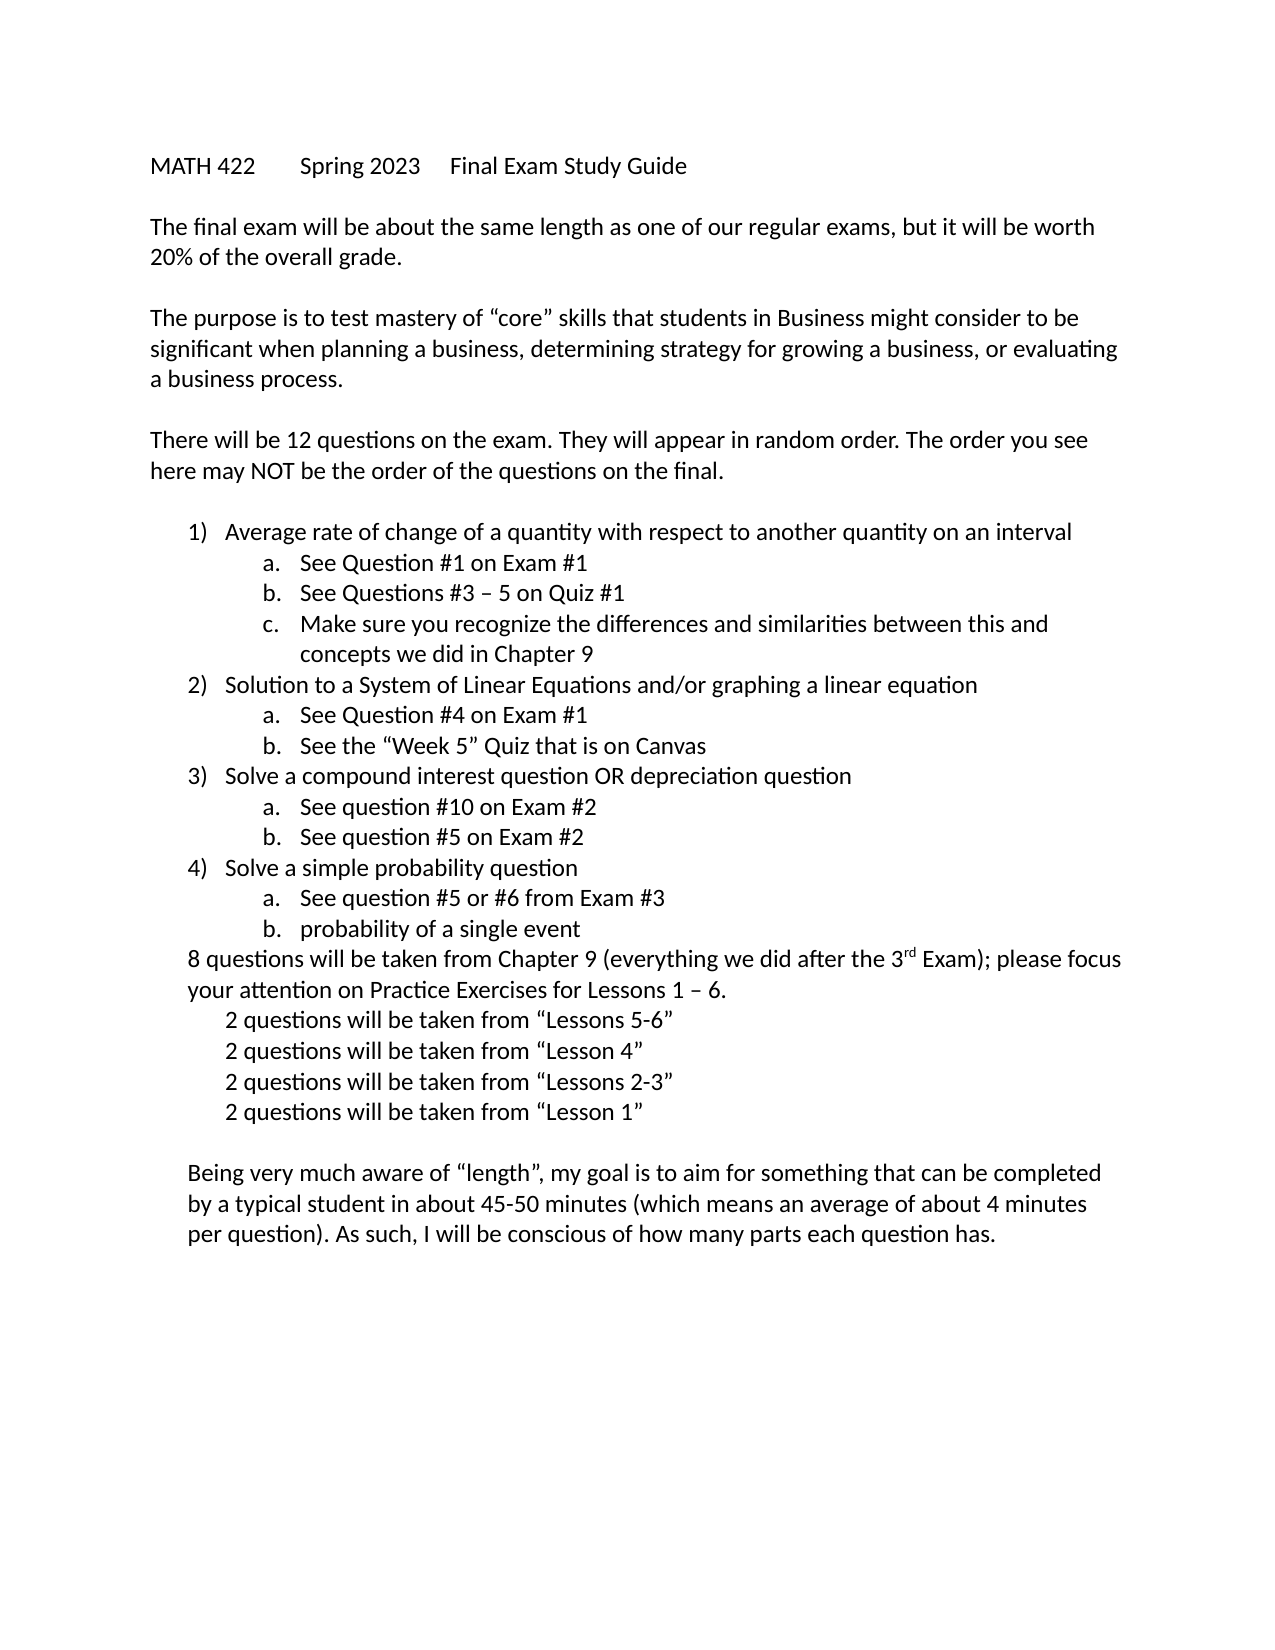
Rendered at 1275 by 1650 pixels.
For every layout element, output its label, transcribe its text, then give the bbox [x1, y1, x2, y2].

text MATH 422 Spring 2023 Final Exam Study Guide [150, 150, 1125, 181]
list Solve a simple probability question [187, 852, 1125, 882]
list Average rate of change of a quantity with respect to another quantity on an interval [187, 516, 1125, 547]
list probability of a single event [262, 913, 1125, 943]
text 2 questions will be taken from “Lessons 5-6” [187, 1004, 1125, 1035]
list Solve a compound interest question OR depreciation question [187, 760, 1125, 791]
list Make sure you recognize the differences and similarities between this and concepts we did in Chapter 9 [262, 608, 1125, 669]
list See question #5 or #6 from Exam #3 [262, 882, 1125, 913]
text There will be 12 questions on the exam. They will appear in random order. The order you see here may NOT be the order of the questions on the final. [150, 425, 1125, 486]
list See the “Week 5” Quiz that is on Canvas [262, 730, 1125, 760]
list See Question #4 on Exam #1 [262, 699, 1125, 730]
list See Question #1 on Exam #1 [262, 547, 1125, 577]
list See question #5 on Exam #2 [262, 821, 1125, 852]
list See Questions #3 – 5 on Quiz #1 [262, 577, 1125, 608]
text 2 questions will be taken from “Lessons 2-3” [187, 1066, 1125, 1096]
text 2 questions will be taken from “Lesson 4” [187, 1035, 1125, 1066]
text The purpose is to test mastery of “core” skills that students in Business might consider to be significant when planning a business, determining strategy for growing a business, or evaluating a business process. [150, 303, 1125, 394]
list Solution to a System of Linear Equations and/or graphing a linear equation [187, 669, 1125, 699]
text The final exam will be about the same length as one of our regular exams, but it will be worth 20% of the overall grade. [150, 211, 1125, 272]
list See question #10 on Exam #2 [262, 791, 1125, 821]
text 8 questions will be taken from Chapter 9 (everything we did after the 3rd Exam); please focus your attention on Practice Exercises for Lessons 1 – 6. [187, 943, 1125, 1004]
text Being very much aware of “length”, my goal is to aim for something that can be completed by a typical student in about 45-50 minutes (which means an average of about 4 minutes per question). As such, I will be conscious of how many parts each question has. [187, 1157, 1125, 1249]
text 2 questions will be taken from “Lesson 1” [187, 1096, 1125, 1127]
